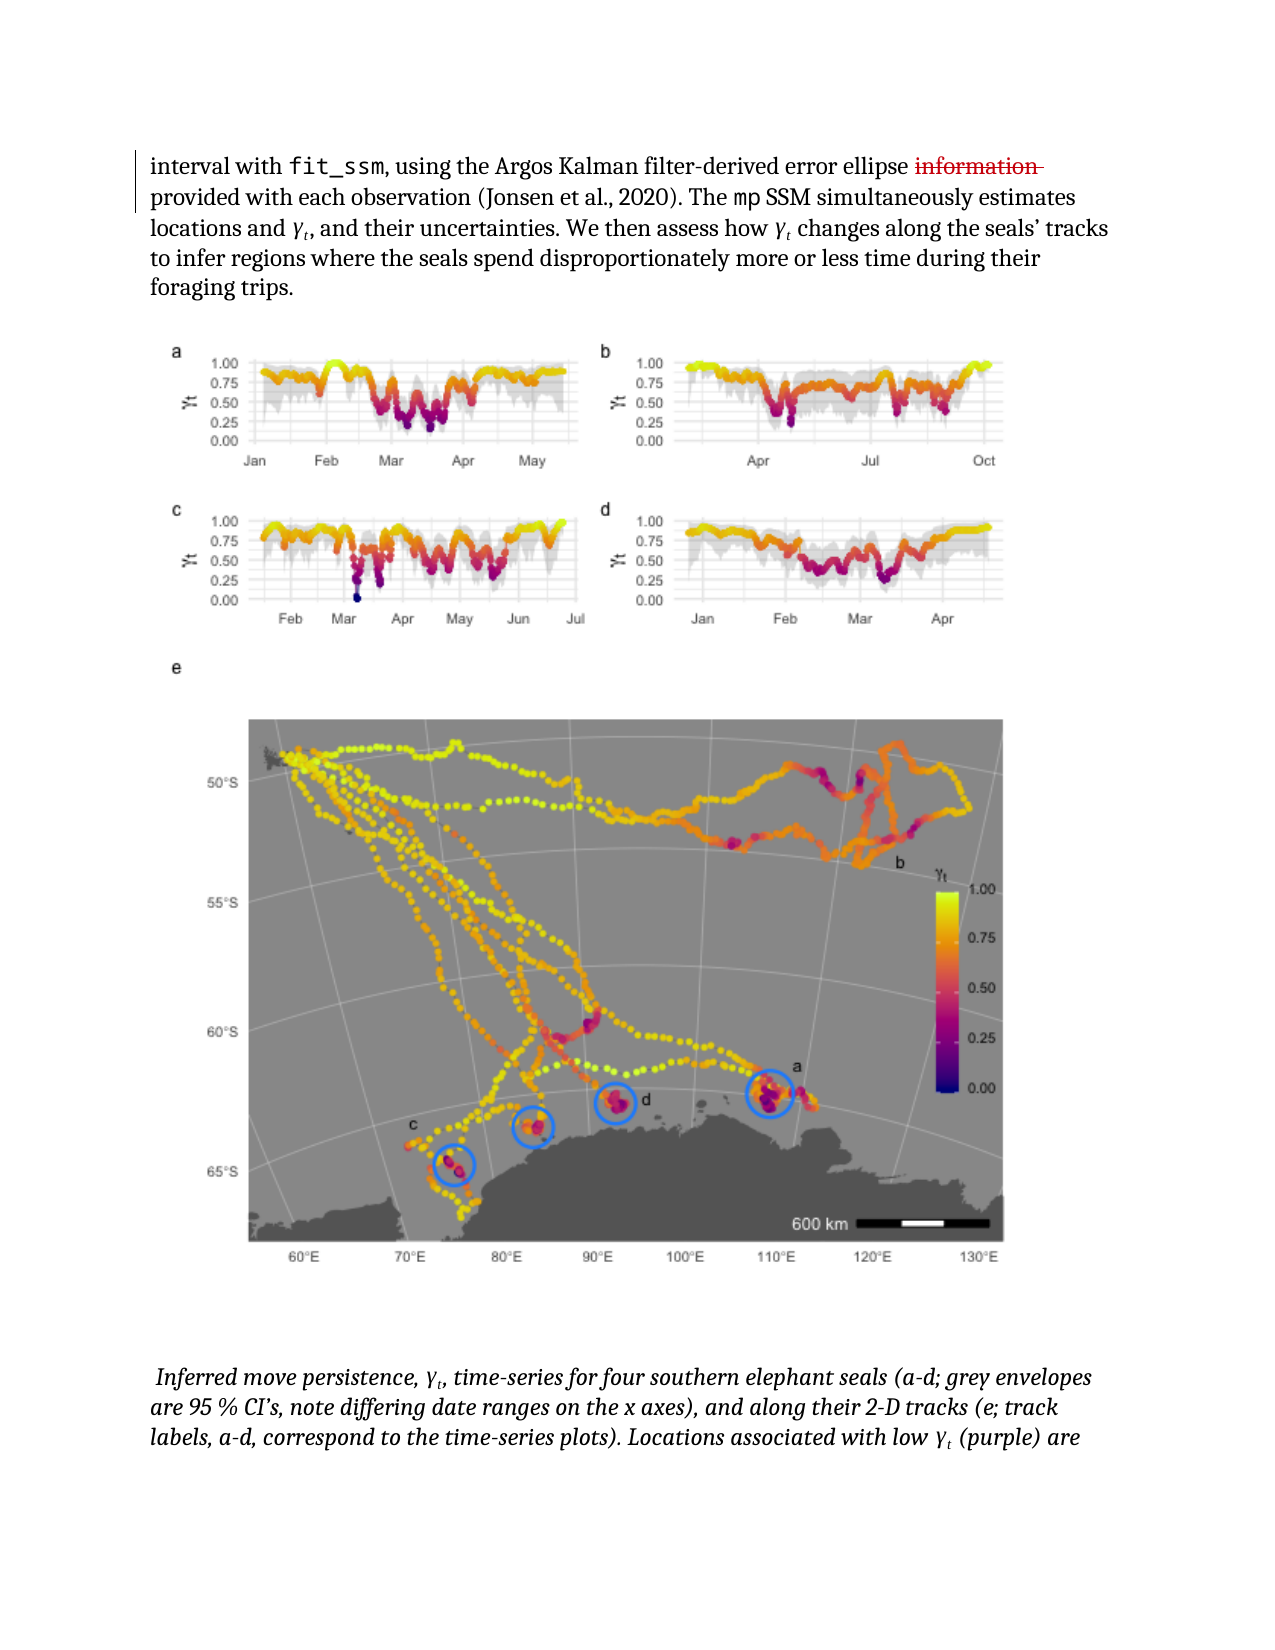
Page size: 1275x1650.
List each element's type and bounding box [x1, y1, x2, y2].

picture [150, 320, 1025, 1341]
text [150, 1362, 1125, 1453]
text [150, 150, 1125, 301]
